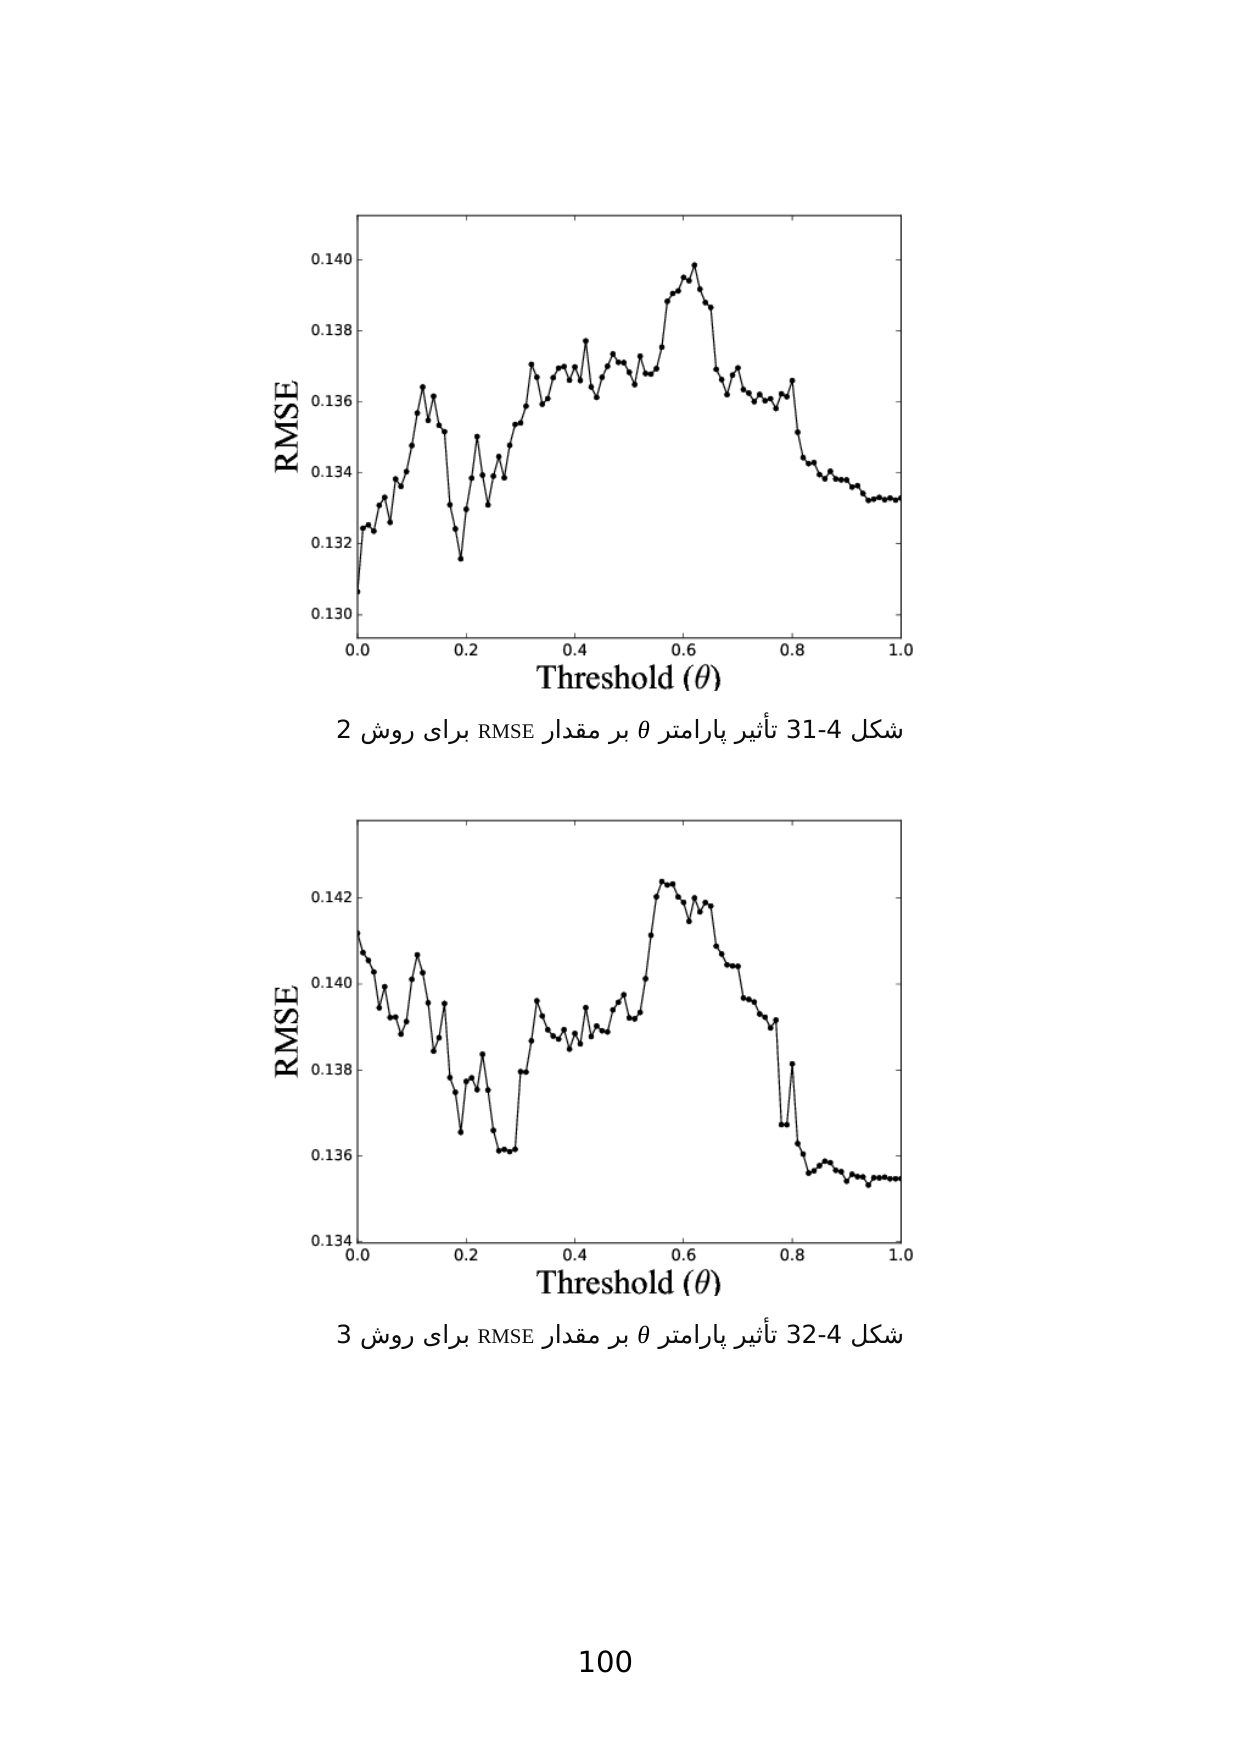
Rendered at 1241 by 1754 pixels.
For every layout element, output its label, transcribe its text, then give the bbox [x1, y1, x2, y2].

picture [270, 770, 970, 1296]
picture [270, 165, 970, 691]
